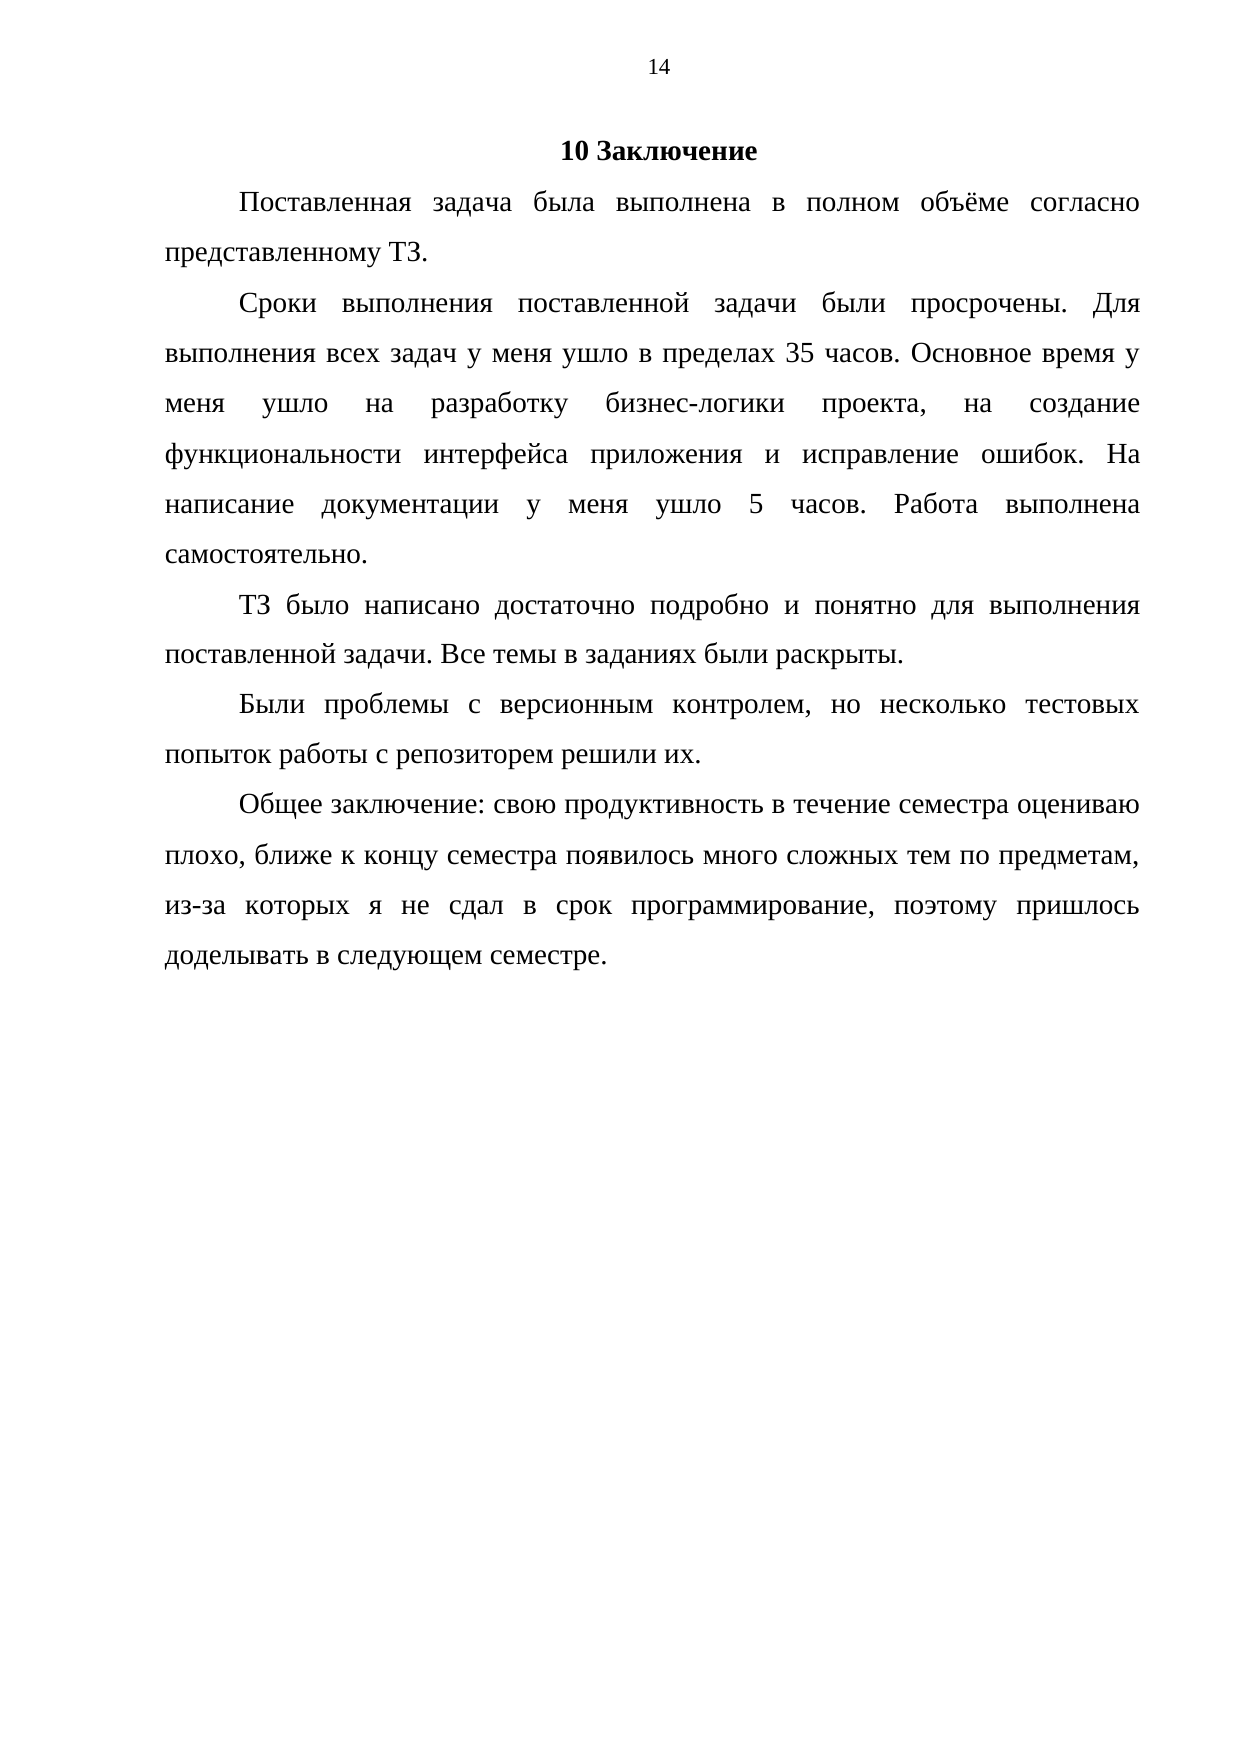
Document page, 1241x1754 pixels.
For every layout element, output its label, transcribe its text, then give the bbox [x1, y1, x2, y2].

subtitle 10 Заключение [164, 133, 1153, 167]
text ТЗ было написано достаточно подробно и понятно для выполнения поставленной задачи. Все темы в заданиях были раскрыты. [164, 587, 1141, 670]
text Общее заключение: свою продуктивность в течение семестра оцениваю плохо, ближе к концу семестра появилось много сложных тем по предметам, из-за которых я не сдал в срок программирование, поэтому пришлось доделывать в следующем семестре. [164, 787, 1140, 971]
text Поставленная задача была выполнена в полном объёме согласно представленному ТЗ. [164, 184, 1141, 268]
text Были проблемы с версионным контролем, но несколько тестовых попыток работы с репозиторем решили их. [164, 686, 1140, 770]
text Сроки выполнения поставленной задачи были просрочены. Для выполнения всех задач у меня ушло в пределах 35 часов. Основное время у меня ушло на разработку бизнес-логики проекта, на создание функциональности интерфейса приложения и исправление ошибок. На написание документации у меня ушло 5 часов. Работа выполнена самостоятельно. [164, 285, 1141, 570]
